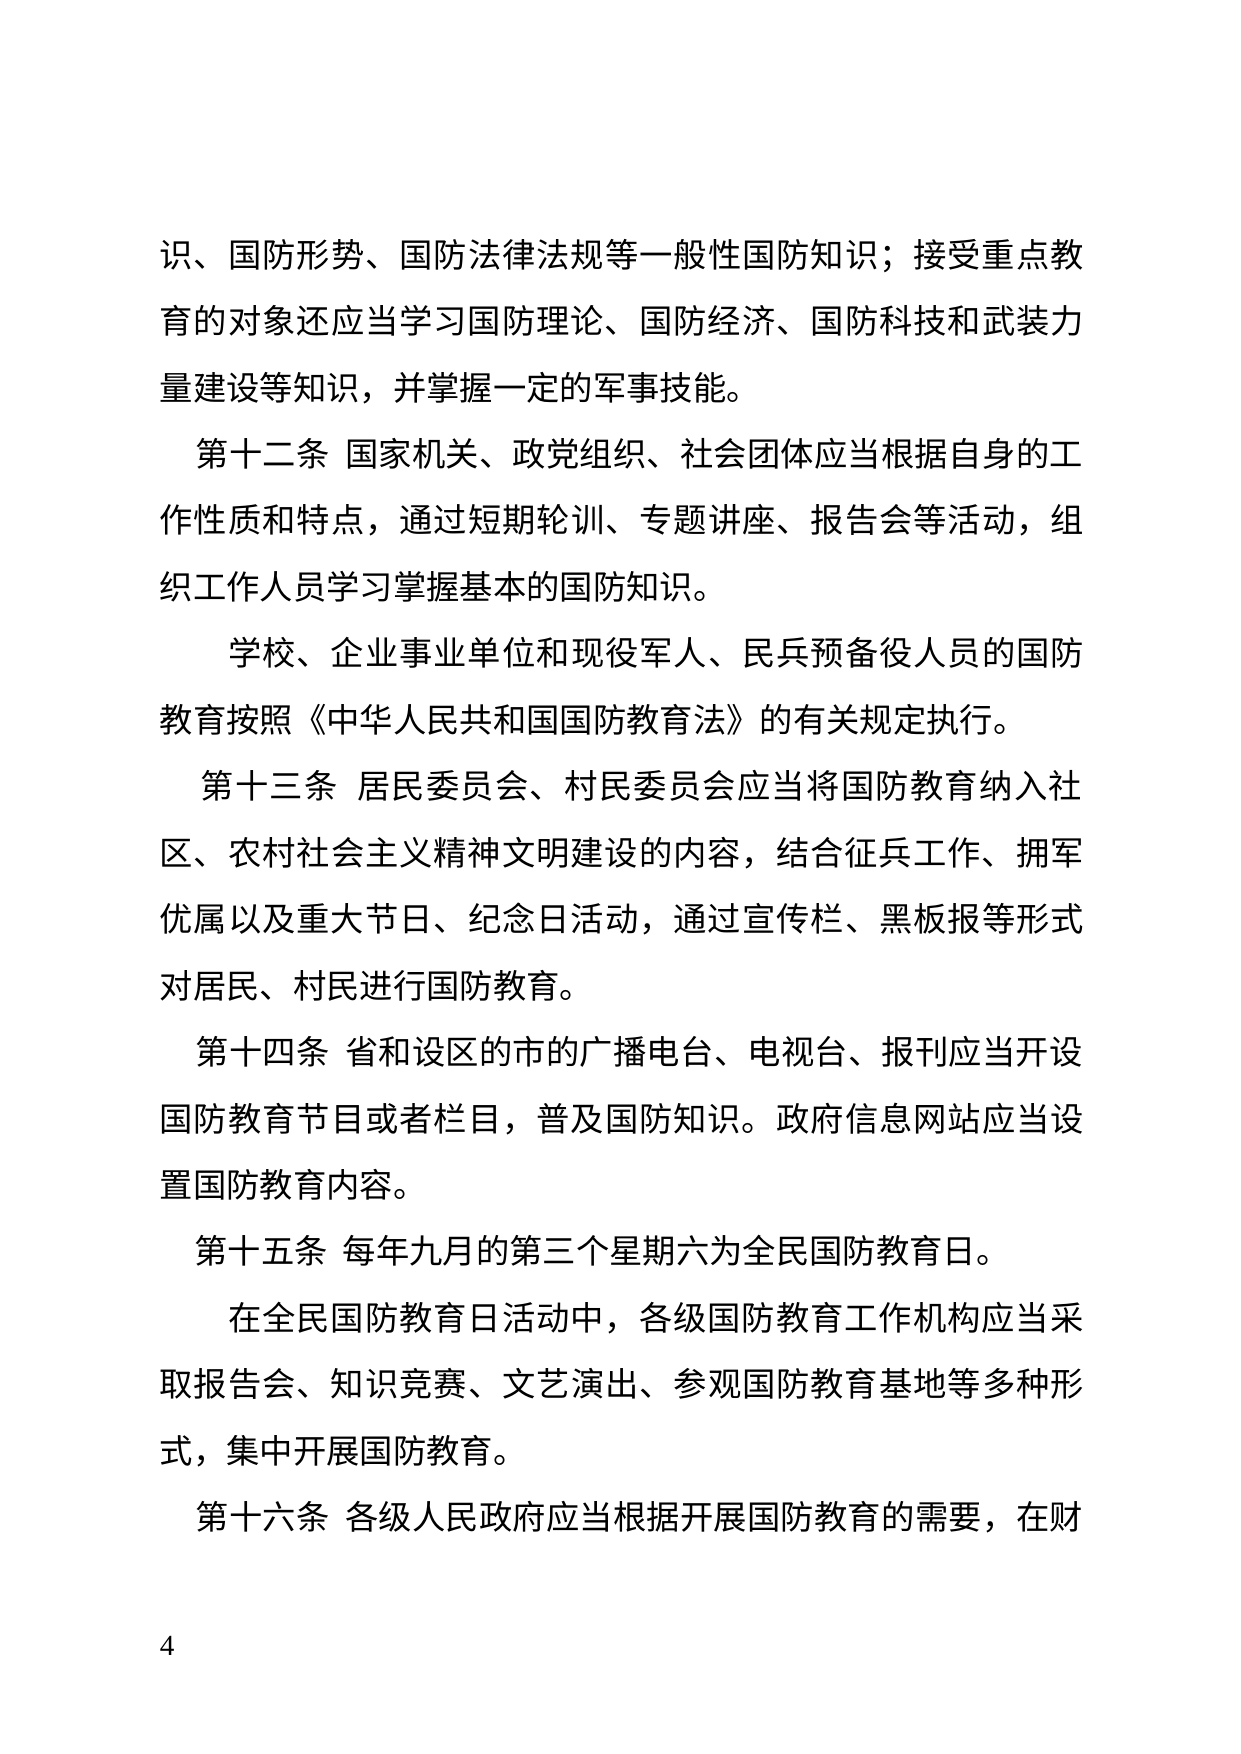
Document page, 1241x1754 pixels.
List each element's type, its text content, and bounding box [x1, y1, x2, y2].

text 第十四条 省和设区的市的广播电台、电视台、报刊应当开设国防教育节目或者栏目，普及国防知识。政府信息网站应当设置国防教育内容。 [159, 1017, 1084, 1216]
text 第十三条 居民委员会、村民委员会应当将国防教育纳入社区、农村社会主义精神文明建设的内容，结合征兵工作、拥军优属以及重大节日、纪念日活动，通过宣传栏、黑板报等形式对居民、村民进行国防教育。 [159, 751, 1084, 1017]
text 在全民国防教育日活动中，各级国防教育工作机构应当采取报告会、知识竞赛、文艺演出、参观国防教育基地等多种形式，集中开展国防教育。 [159, 1283, 1084, 1482]
text 第十二条 国家机关、政党组织、社会团体应当根据自身的工作性质和特点，通过短期轮训、专题讲座、报告会等活动，组织工作人员学习掌握基本的国防知识。 [159, 419, 1084, 618]
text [159, 1482, 1084, 1548]
text 第十五条 每年九月的第三个星期六为全民国防教育日。 [159, 1216, 1084, 1283]
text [159, 219, 1084, 419]
text 学校、企业事业单位和现役军人、民兵预备役人员的国防教育按照《中华人民共和国国防教育法》的有关规定执行。 [159, 618, 1084, 751]
